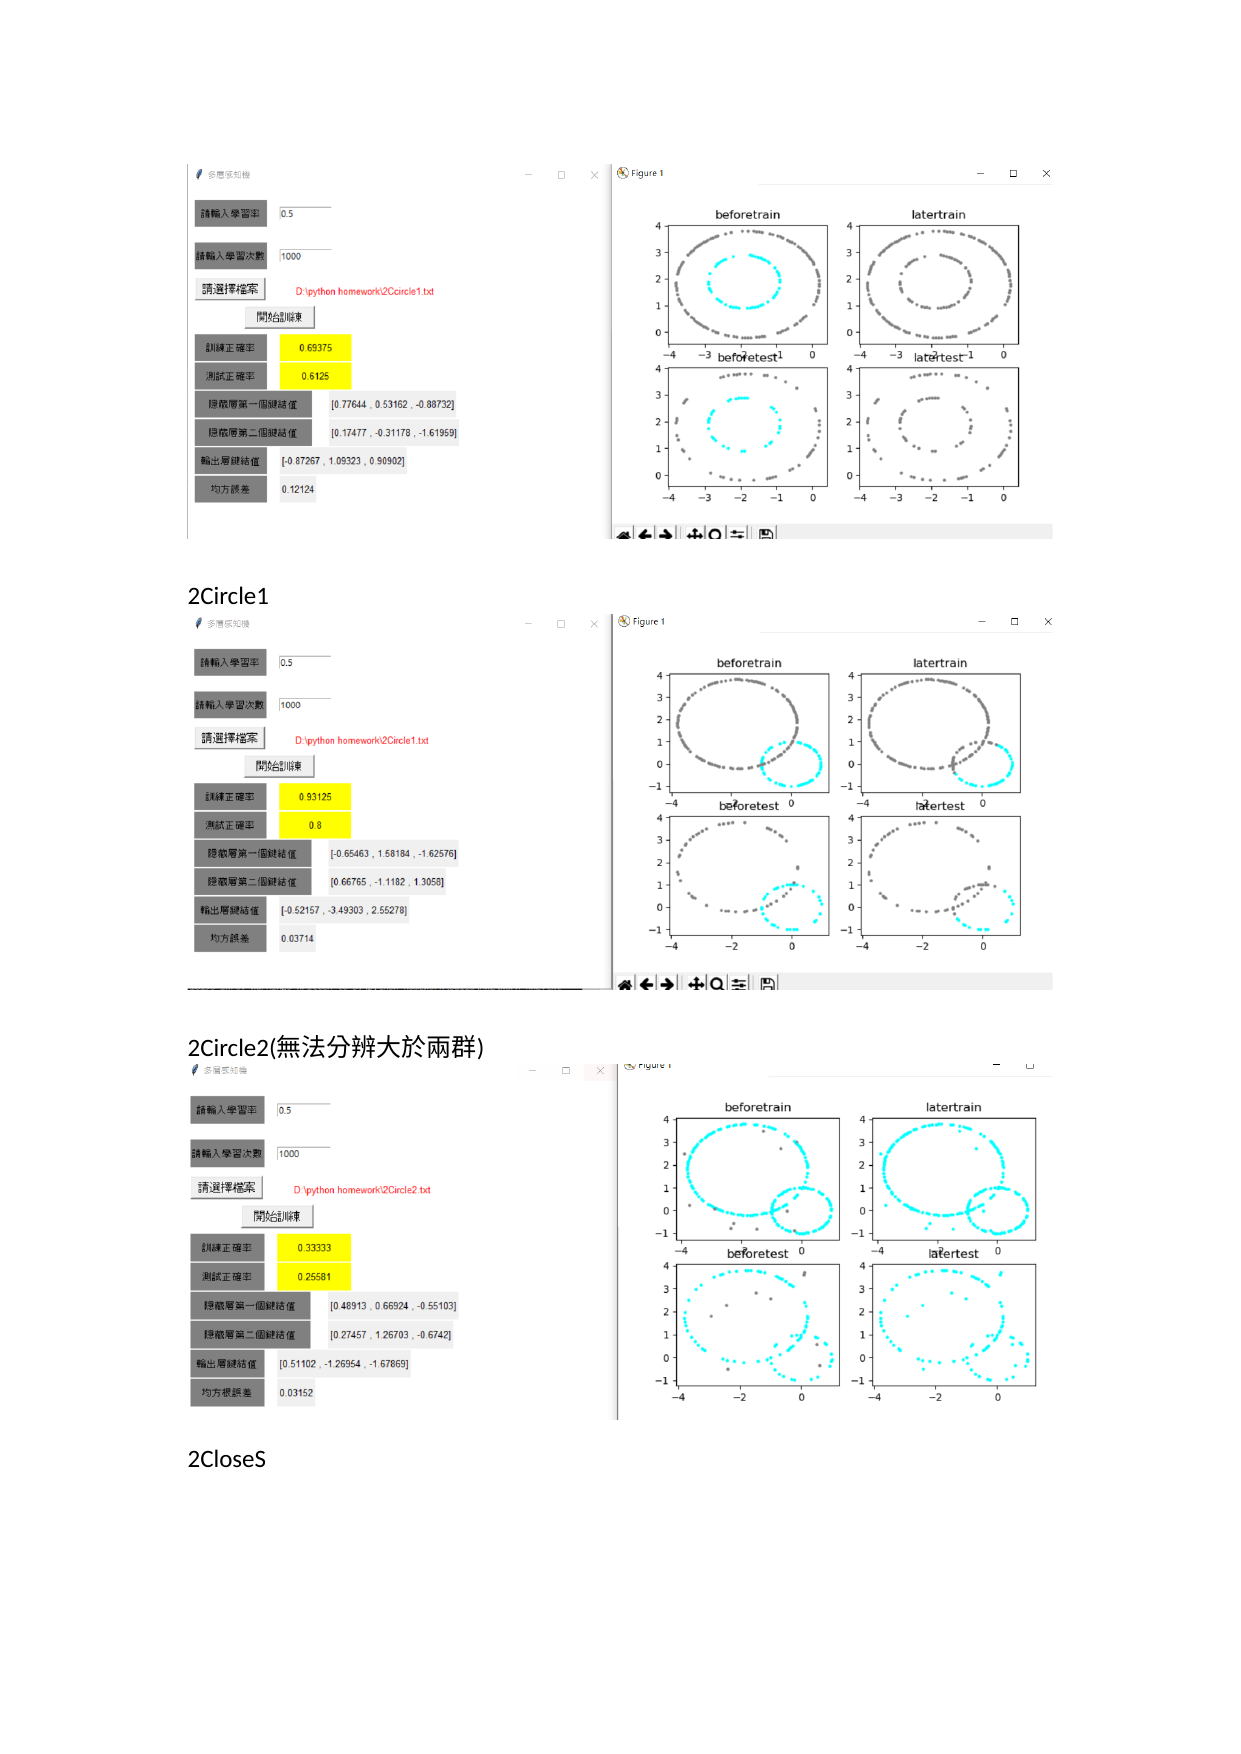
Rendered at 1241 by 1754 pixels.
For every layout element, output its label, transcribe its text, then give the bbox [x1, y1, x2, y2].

text 2Circle2(無法分辨大於兩群) [187, 1027, 1053, 1064]
picture [187, 614, 1053, 990]
picture [187, 1064, 1053, 1420]
text 2CloseS [187, 1439, 1053, 1477]
picture [187, 164, 1053, 539]
text 2Circle1 [187, 577, 1053, 614]
